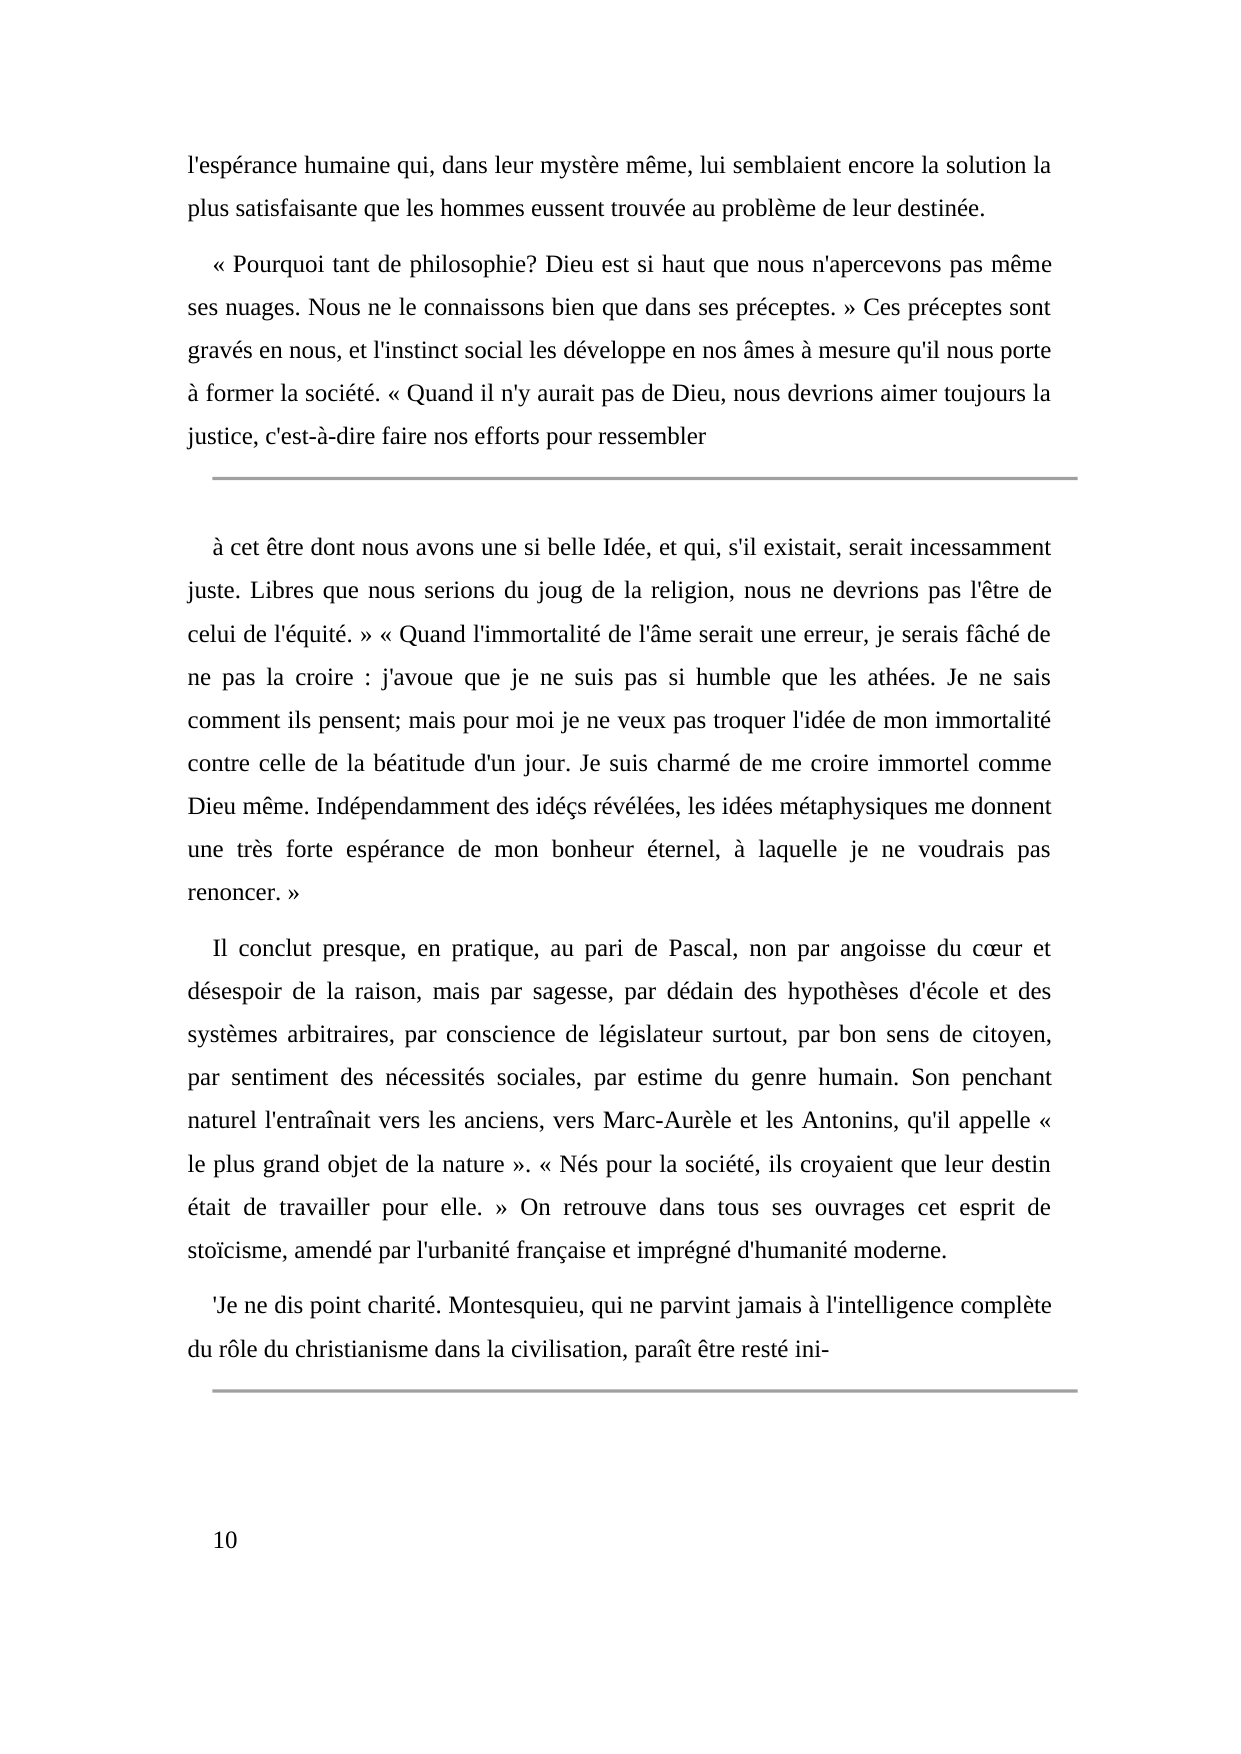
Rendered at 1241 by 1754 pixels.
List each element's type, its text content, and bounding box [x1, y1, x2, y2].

text à cet être dont nous avons une si belle Idée, et qui, s'il existait, serait incessamment juste. Libres que nous serions du joug de la religion, nous ne devrions pas l'être de celui de l'équité. » « Quand l'immortalité de l'âme serait une erreur, je serais fâché de ne pas la croire : j'avoue que je ne suis pas si humble que les athées. Je ne sais comment ils pensent; mais pour moi je ne veux pas troquer l'idée de mon immortalité contre celle de la béatitude d'un jour. Je suis charmé de me croire immortel comme Dieu même. Indépendamment des idéçs révélées, les idées métaphysiques me donnent une très forte espérance de mon bonheur éternel, à laquelle je ne voudrais pas renoncer. » [187, 532, 1053, 906]
text Il conclut presque, en pratique, au pari de Pascal, non par angoisse du cœur et désespoir de la raison, mais par sagesse, par dédain des hypothèses d'école et des systèmes arbitraires, par conscience de législateur surtout, par bon sens de citoyen, par sentiment des nécessités sociales, par estime du genre humain. Son penchant naturel l'entraînait vers les anciens, vers Marc-Aurèle et les Antonins, qu'il appelle « le plus grand objet de la nature ». « Nés pour la société, ils croyaient que leur destin était de travailler pour elle. » On retrouve dans tous ses ouvrages cet esprit de stoïcisme, amendé par l'urbanité française et imprégné d'humanité moderne. [187, 933, 1053, 1264]
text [187, 150, 1053, 222]
text « Pourquoi tant de philosophie? Dieu est si haut que nous n'apercevons pas même ses nuages. Nous ne le connaissons bien que dans ses préceptes. » Ces préceptes sont gravés en nous, et l'instinct social les développe en nos âmes à mesure qu'il nous porte à former la société. « Quand il n'y aurait pas de Dieu, nous devrions aimer toujours la justice, c'est-à-dire faire nos efforts pour ressembler [187, 249, 1053, 450]
text 'Je ne dis point charité. Montesquieu, qui ne parvint jamais à l'intelligence complète du rôle du christianisme dans la civilisation, paraît être resté ini- [187, 1291, 1053, 1362]
